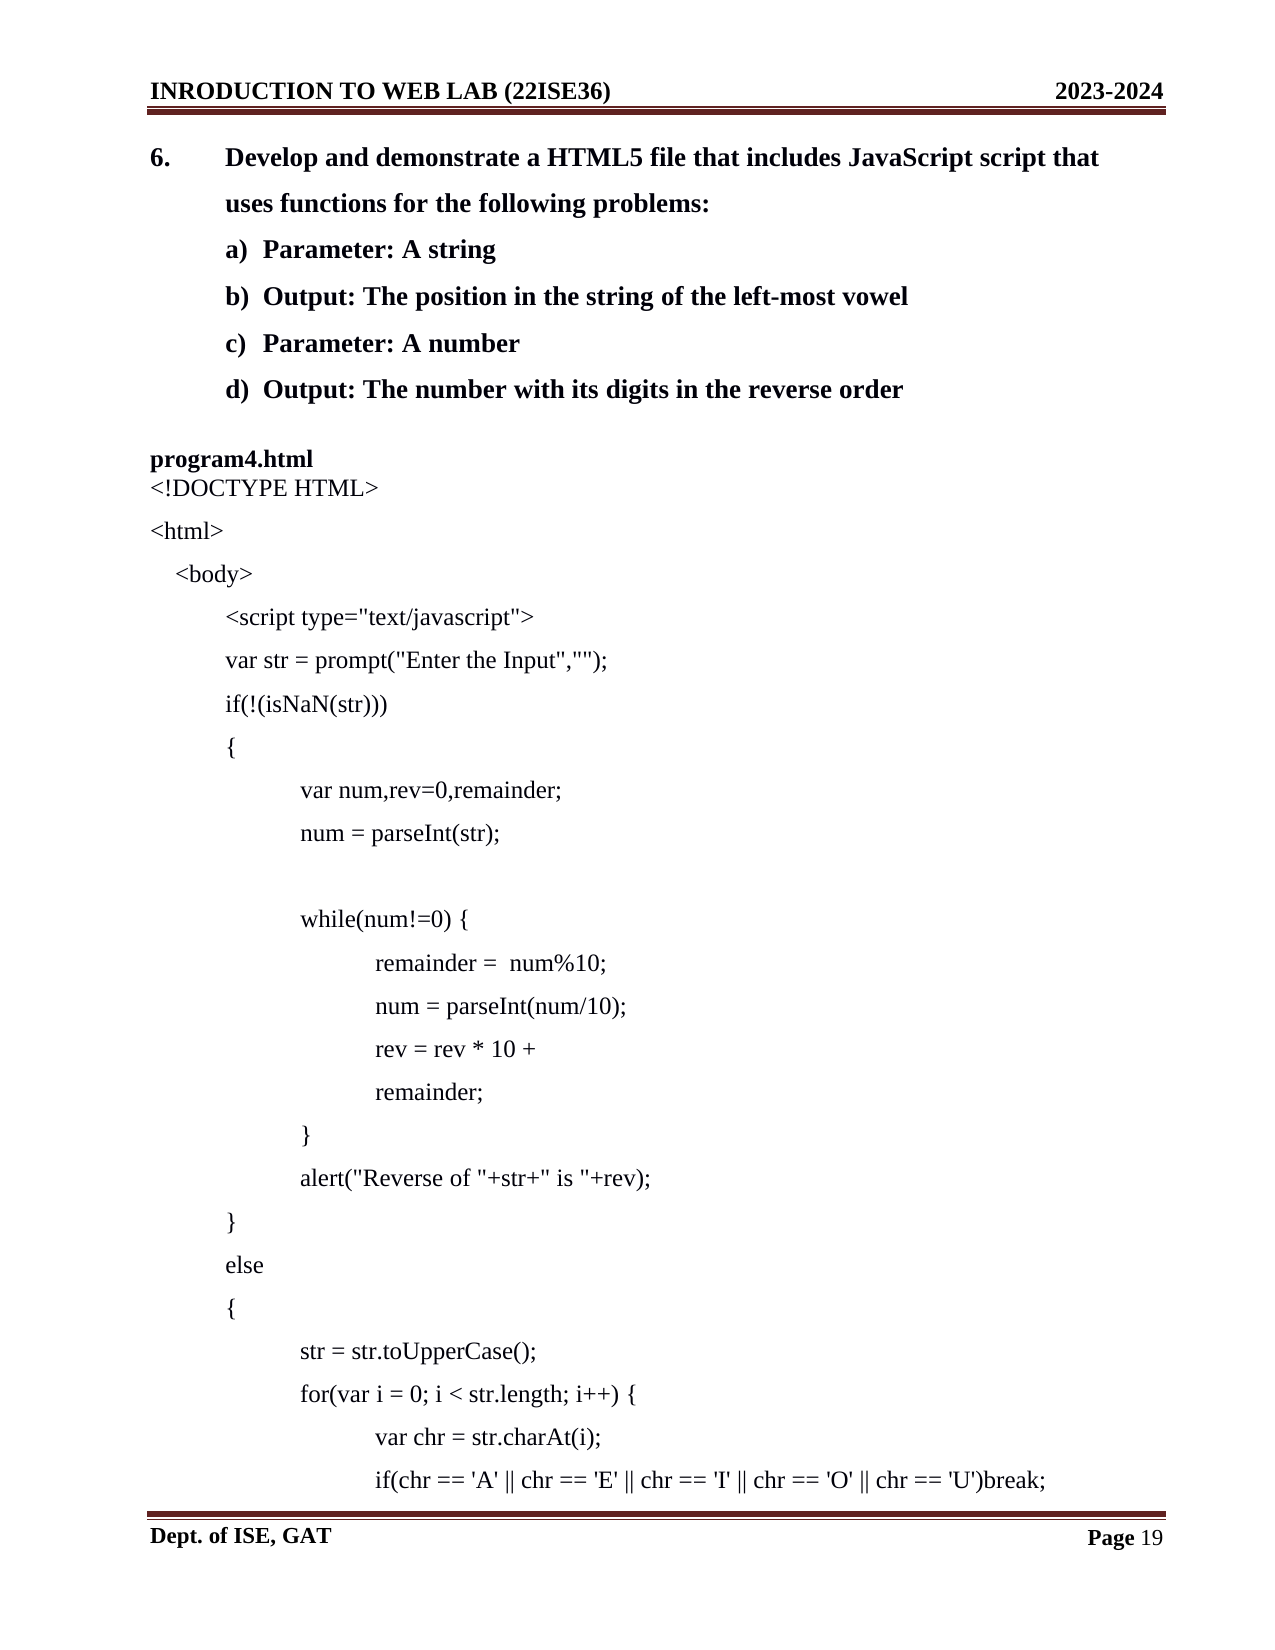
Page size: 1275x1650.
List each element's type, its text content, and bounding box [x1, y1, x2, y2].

text { [225, 732, 1198, 761]
text var str = prompt("Enter the Input",""); if(!(isNaN(str))) [225, 646, 610, 717]
text while(num!=0) { [300, 904, 1198, 933]
text } [225, 1207, 264, 1236]
subtitle Output: The number with its digits in the reverse order [225, 373, 1198, 404]
list Parameter: A string [225, 233, 1198, 264]
subtitle Develop and demonstrate a HTML5 file that includes JavaScript script that uses functions for the following problems: [150, 141, 1152, 218]
text if(chr == 'A' || chr == 'E' || chr == 'I' || chr == 'O' || chr == 'U')break; [375, 1465, 1198, 1494]
subtitle program4.html [150, 445, 1198, 473]
text else [225, 1250, 264, 1279]
subtitle Output: The position in the string of the left-most vowel [225, 280, 1198, 311]
text var num,rev=0,remainder; num = parseInt(str); [300, 775, 563, 847]
text alert("Reverse of "+str+" is "+rev); [300, 1163, 1198, 1192]
text str = str.toUpperCase(); [300, 1336, 1198, 1364]
text remainder = num%10; num = parseInt(num/10); rev = rev * 10 + remainder; [375, 948, 649, 1106]
text { [225, 1293, 264, 1322]
text for(var i = 0; i < str.length; i++) { var chr = str.charAt(i); [300, 1379, 638, 1451]
text <!DOCTYPE HTML> [150, 473, 1198, 502]
list Parameter: A number [225, 327, 1198, 358]
text <script type="text/javascript"> [225, 602, 1198, 631]
text } [300, 1120, 1198, 1149]
text <html> [150, 516, 1198, 545]
text <body> [175, 559, 1198, 588]
